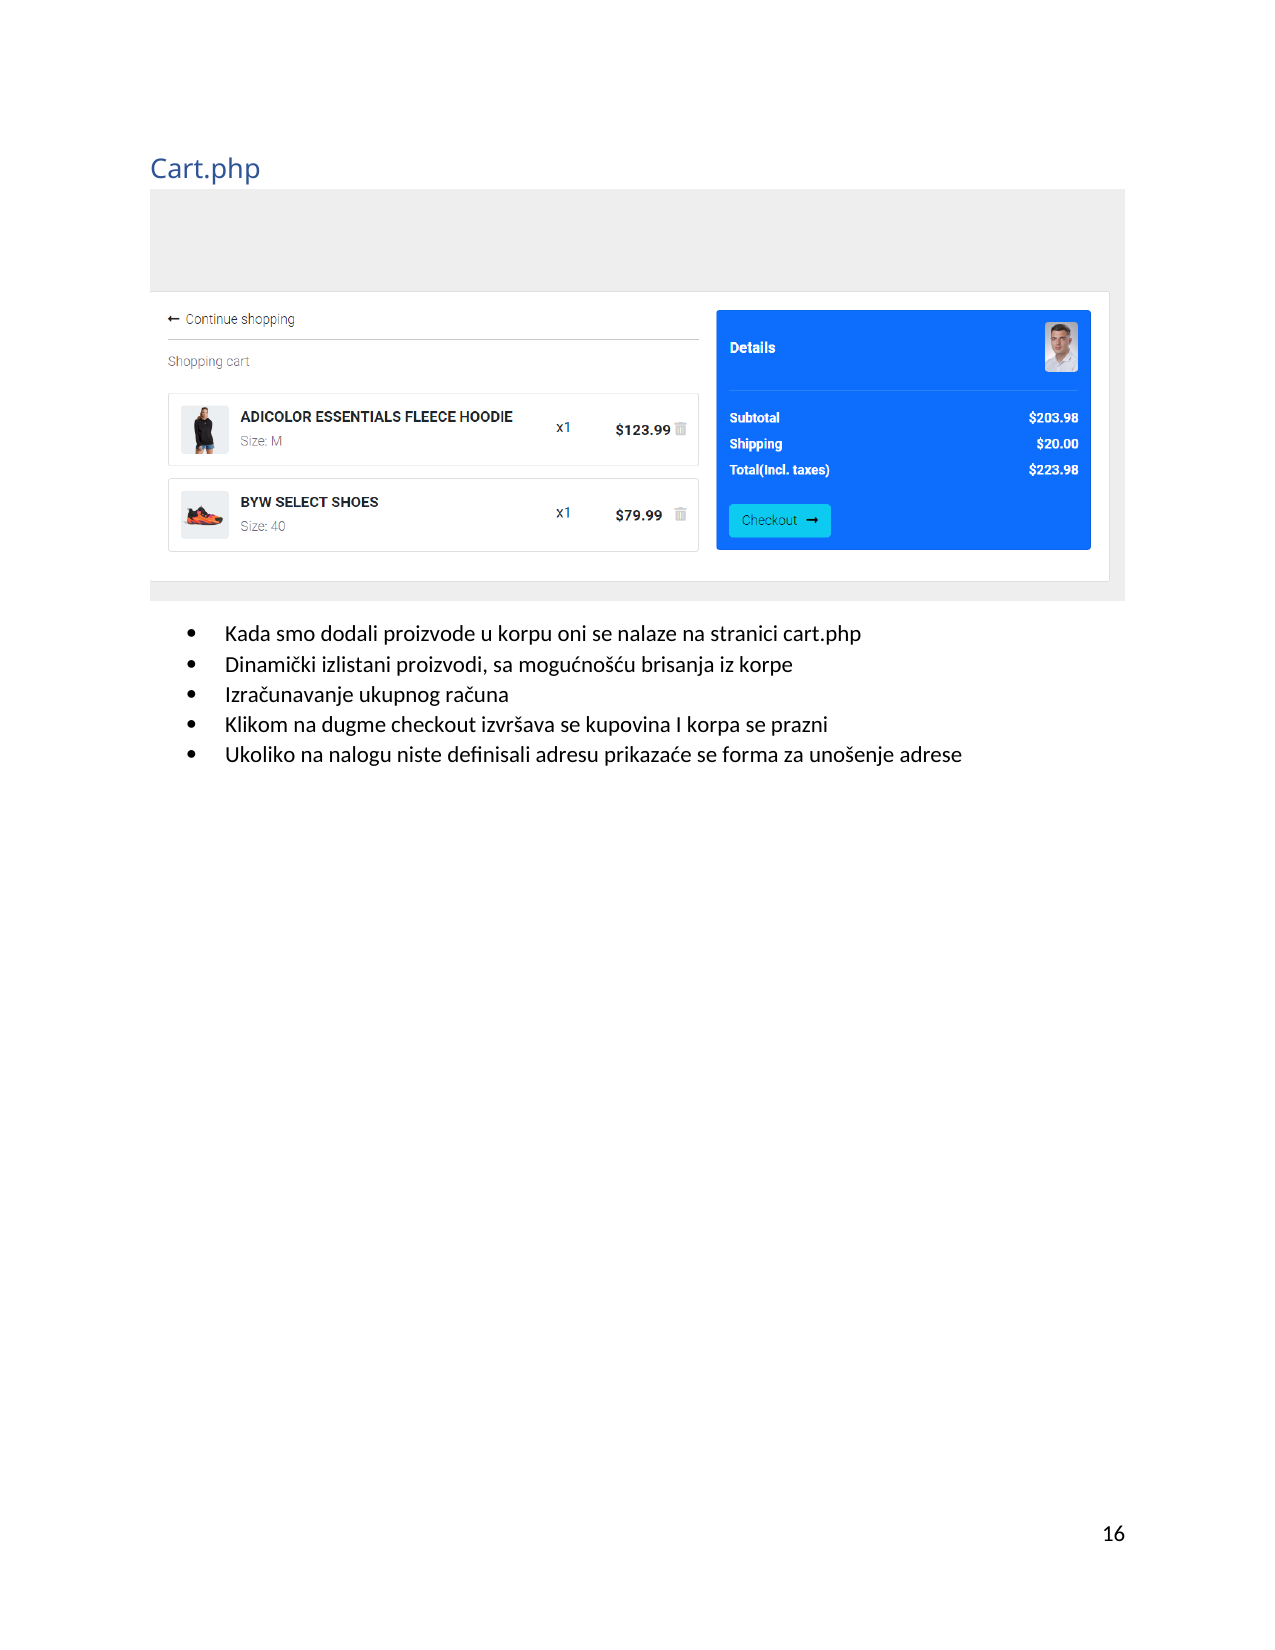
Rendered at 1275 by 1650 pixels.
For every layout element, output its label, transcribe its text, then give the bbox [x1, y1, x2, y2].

list Kada smo dodali proizvode u korpu oni se nalaze na stranici cart.php [187, 619, 1125, 647]
list Klikom na dugme checkout izvršava se kupovina I korpa se prazni [187, 710, 1125, 738]
picture [150, 189, 1125, 601]
list Dinamički izlistani proizvodi, sa mogućnošću brisanja iz korpe [187, 650, 1125, 678]
list Ukoliko na nalogu niste definisali adresu prikazaće se forma za unošenje adrese [187, 740, 1125, 768]
list Izračunavanje ukupnog računa [187, 680, 1125, 708]
subtitle Cart.php [150, 150, 1125, 187]
